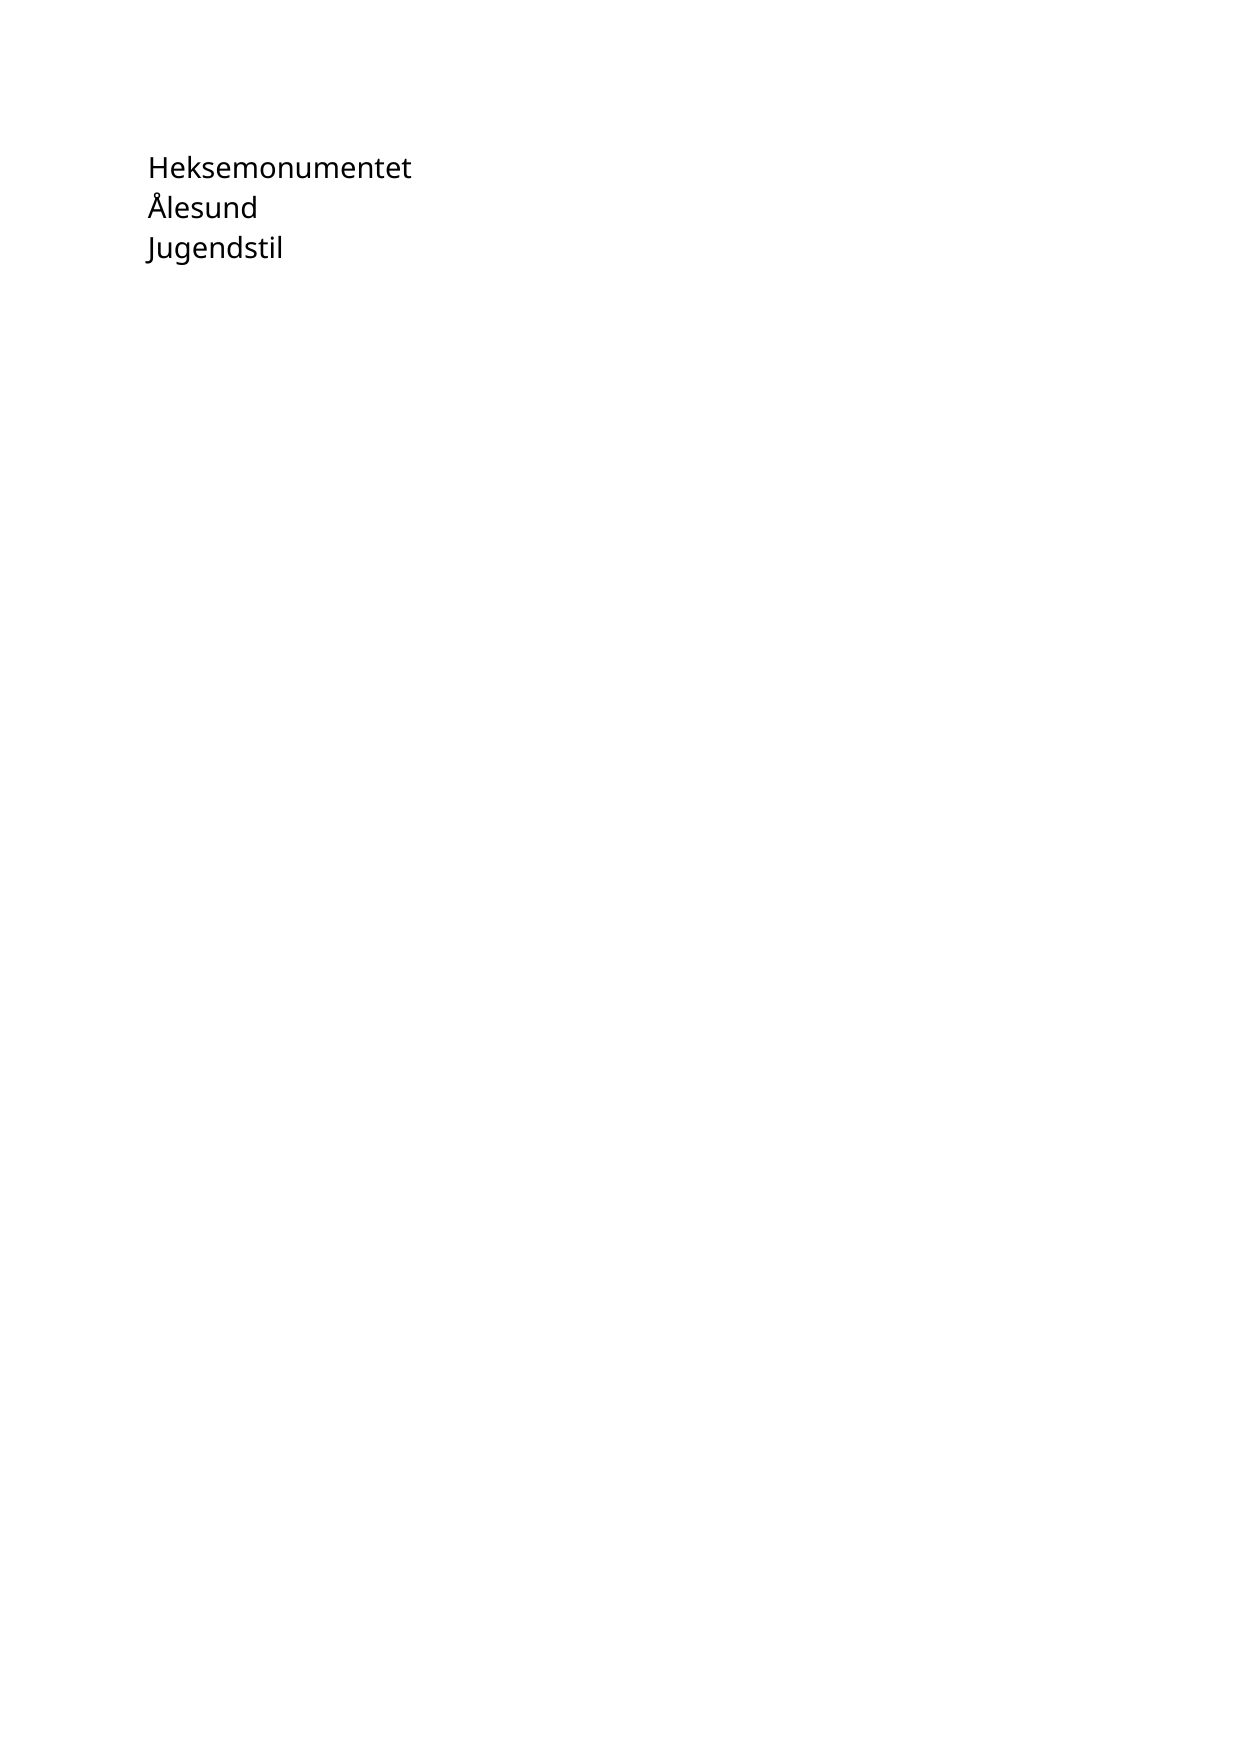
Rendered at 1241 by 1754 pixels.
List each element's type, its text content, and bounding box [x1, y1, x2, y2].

text Jugendstil [148, 227, 1093, 267]
text Ålesund [148, 187, 1093, 227]
text Heksemonumentet [148, 148, 1093, 187]
